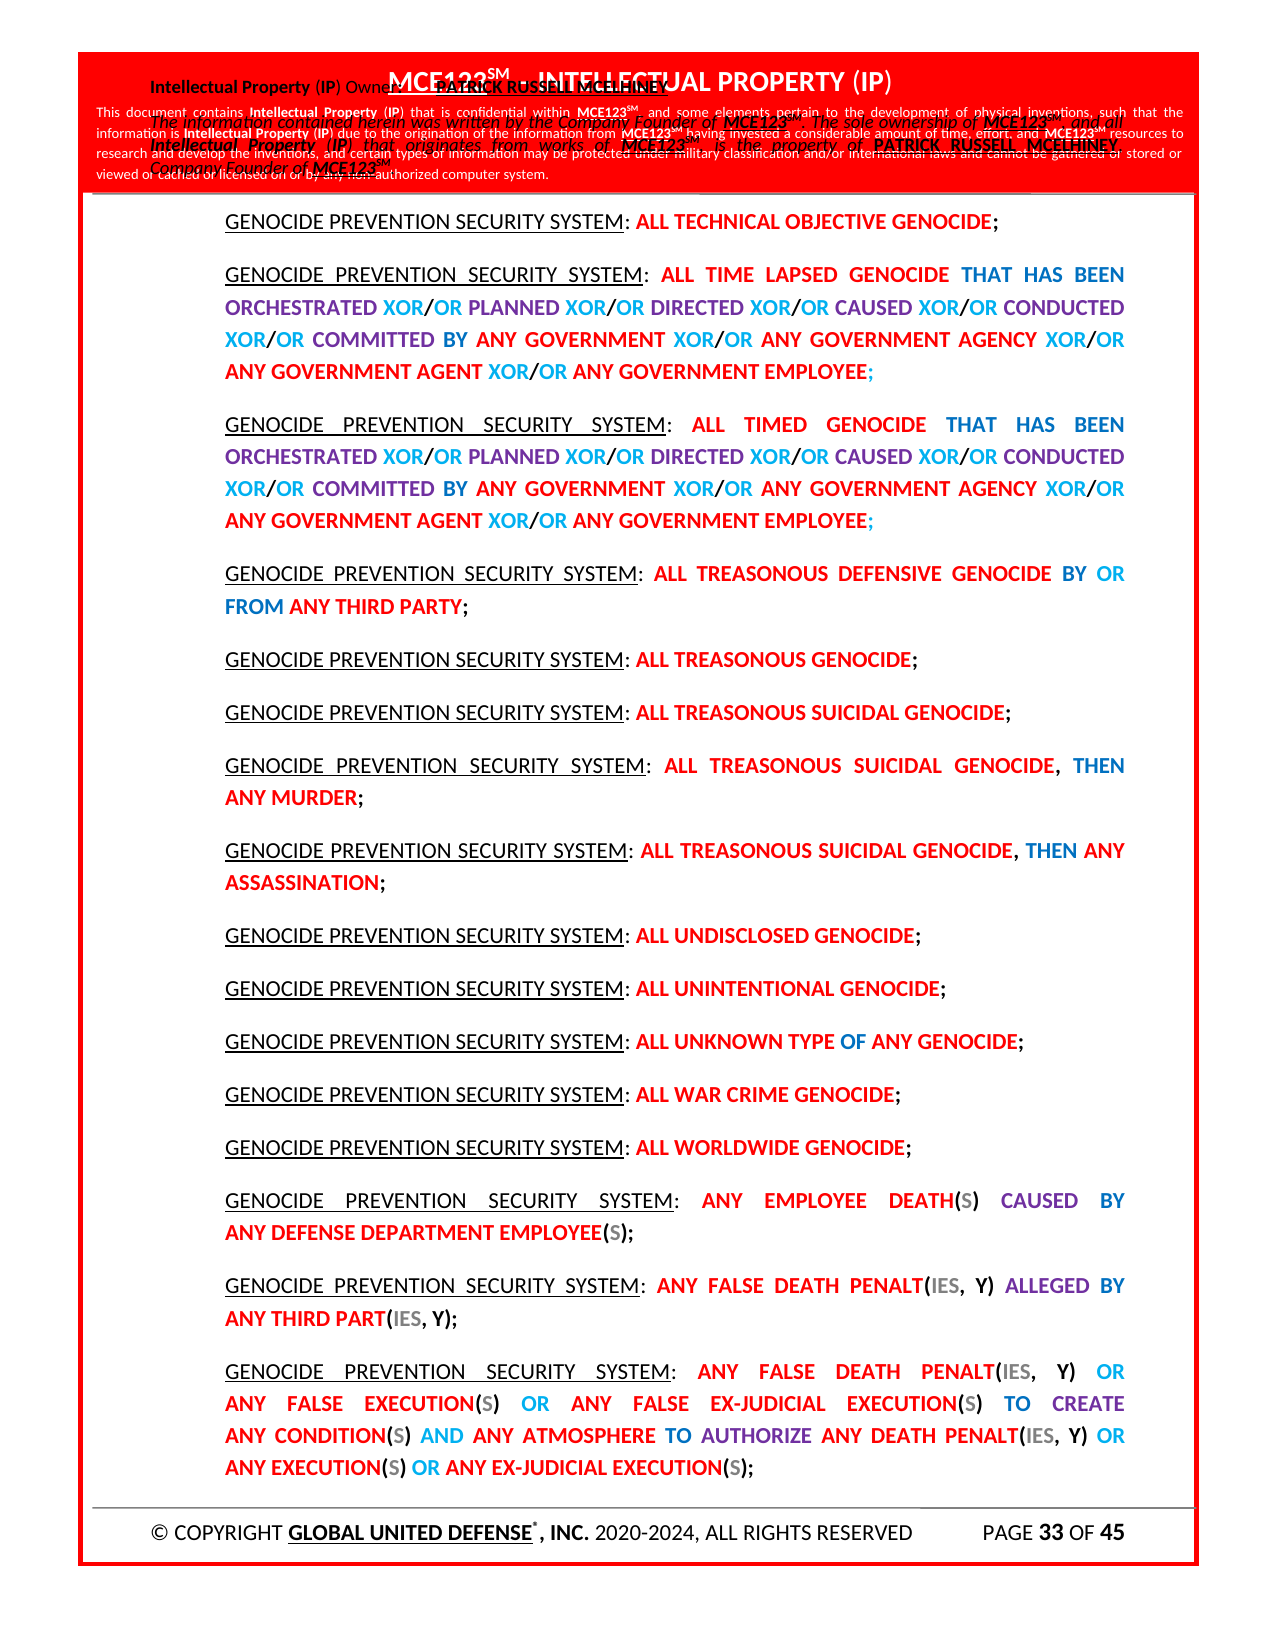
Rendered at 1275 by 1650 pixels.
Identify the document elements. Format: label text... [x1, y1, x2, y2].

text GENOCIDE PREVENTION SECURITY SYSTEM: ALL WAR CRIME GENOCIDE; [225, 1080, 1125, 1108]
text GENOCIDE PREVENTION SECURITY SYSTEM: ALL UNINTENTIONAL GENOCIDE; [225, 974, 1125, 1002]
text GENOCIDE PREVENTION SECURITY SYSTEM: ALL TECHNICAL OBJECTIVE GENOCIDE; [225, 207, 1125, 235]
text GENOCIDE PREVENTION SECURITY SYSTEM: ANY FALSE DEATH PENALT(IES, Y) OR ANY FALSE EXECUTION(S) OR ANY FALSE EX-JUDICIAL EXECUTION(S) TO CREATE ANY CONDITION(S) AND ANY ATMOSPHERE TO AUTHORIZE ANY DEATH PENALT(IES, Y) OR ANY EXECUTION(S) OR ANY EX-JUDICIAL EXECUTION(S); [225, 1357, 1125, 1481]
text GENOCIDE PREVENTION SECURITY SYSTEM: ALL TREASONOUS SUICIDAL GENOCIDE, THEN ANY ASSASSINATION; [225, 836, 1125, 896]
text GENOCIDE PREVENTION SECURITY SYSTEM: ALL TIME LAPSED GENOCIDE THAT HAS BEEN ORCHESTRATED XOR/OR PLANNED XOR/OR DIRECTED XOR/OR CAUSED XOR/OR CONDUCTED XOR/OR COMMITTED BY ANY GOVERNMENT XOR/OR ANY GOVERNMENT AGENCY XOR/OR ANY GOVERNMENT AGENT XOR/OR ANY GOVERNMENT EMPLOYEE; [225, 260, 1125, 385]
text GENOCIDE PREVENTION SECURITY SYSTEM: ALL TREASONOUS SUICIDAL GENOCIDE, THEN ANY MURDER; [225, 751, 1125, 811]
text GENOCIDE PREVENTION SECURITY SYSTEM: ALL UNDISCLOSED GENOCIDE; [225, 921, 1125, 949]
text GENOCIDE PREVENTION SECURITY SYSTEM: ALL WORLDWIDE GENOCIDE; [225, 1133, 1125, 1161]
text GENOCIDE PREVENTION SECURITY SYSTEM: ALL TREASONOUS SUICIDAL GENOCIDE; [225, 698, 1125, 726]
text GENOCIDE PREVENTION SECURITY SYSTEM: ALL UNKNOWN TYPE OF ANY GENOCIDE; [225, 1027, 1125, 1055]
text GENOCIDE PREVENTION SECURITY SYSTEM: ANY EMPLOYEE DEATH(S) CAUSED BY ANY DEFENSE DEPARTMENT EMPLOYEE(S); [225, 1186, 1125, 1247]
text GENOCIDE PREVENTION SECURITY SYSTEM: ALL TREASONOUS DEFENSIVE GENOCIDE BY OR FROM ANY THIRD PARTY; [225, 559, 1125, 620]
text GENOCIDE PREVENTION SECURITY SYSTEM: ALL TIMED GENOCIDE THAT HAS BEEN ORCHESTRATED XOR/OR PLANNED XOR/OR DIRECTED XOR/OR CAUSED XOR/OR CONDUCTED XOR/OR COMMITTED BY ANY GOVERNMENT XOR/OR ANY GOVERNMENT AGENCY XOR/OR ANY GOVERNMENT AGENT XOR/OR ANY GOVERNMENT EMPLOYEE; [225, 410, 1125, 534]
text GENOCIDE PREVENTION SECURITY SYSTEM: ANY FALSE DEATH PENALT(IES, Y) ALLEGED BY ANY THIRD PART(IES, Y); [225, 1272, 1125, 1332]
text GENOCIDE PREVENTION SECURITY SYSTEM: ALL TREASONOUS GENOCIDE; [225, 645, 1125, 673]
